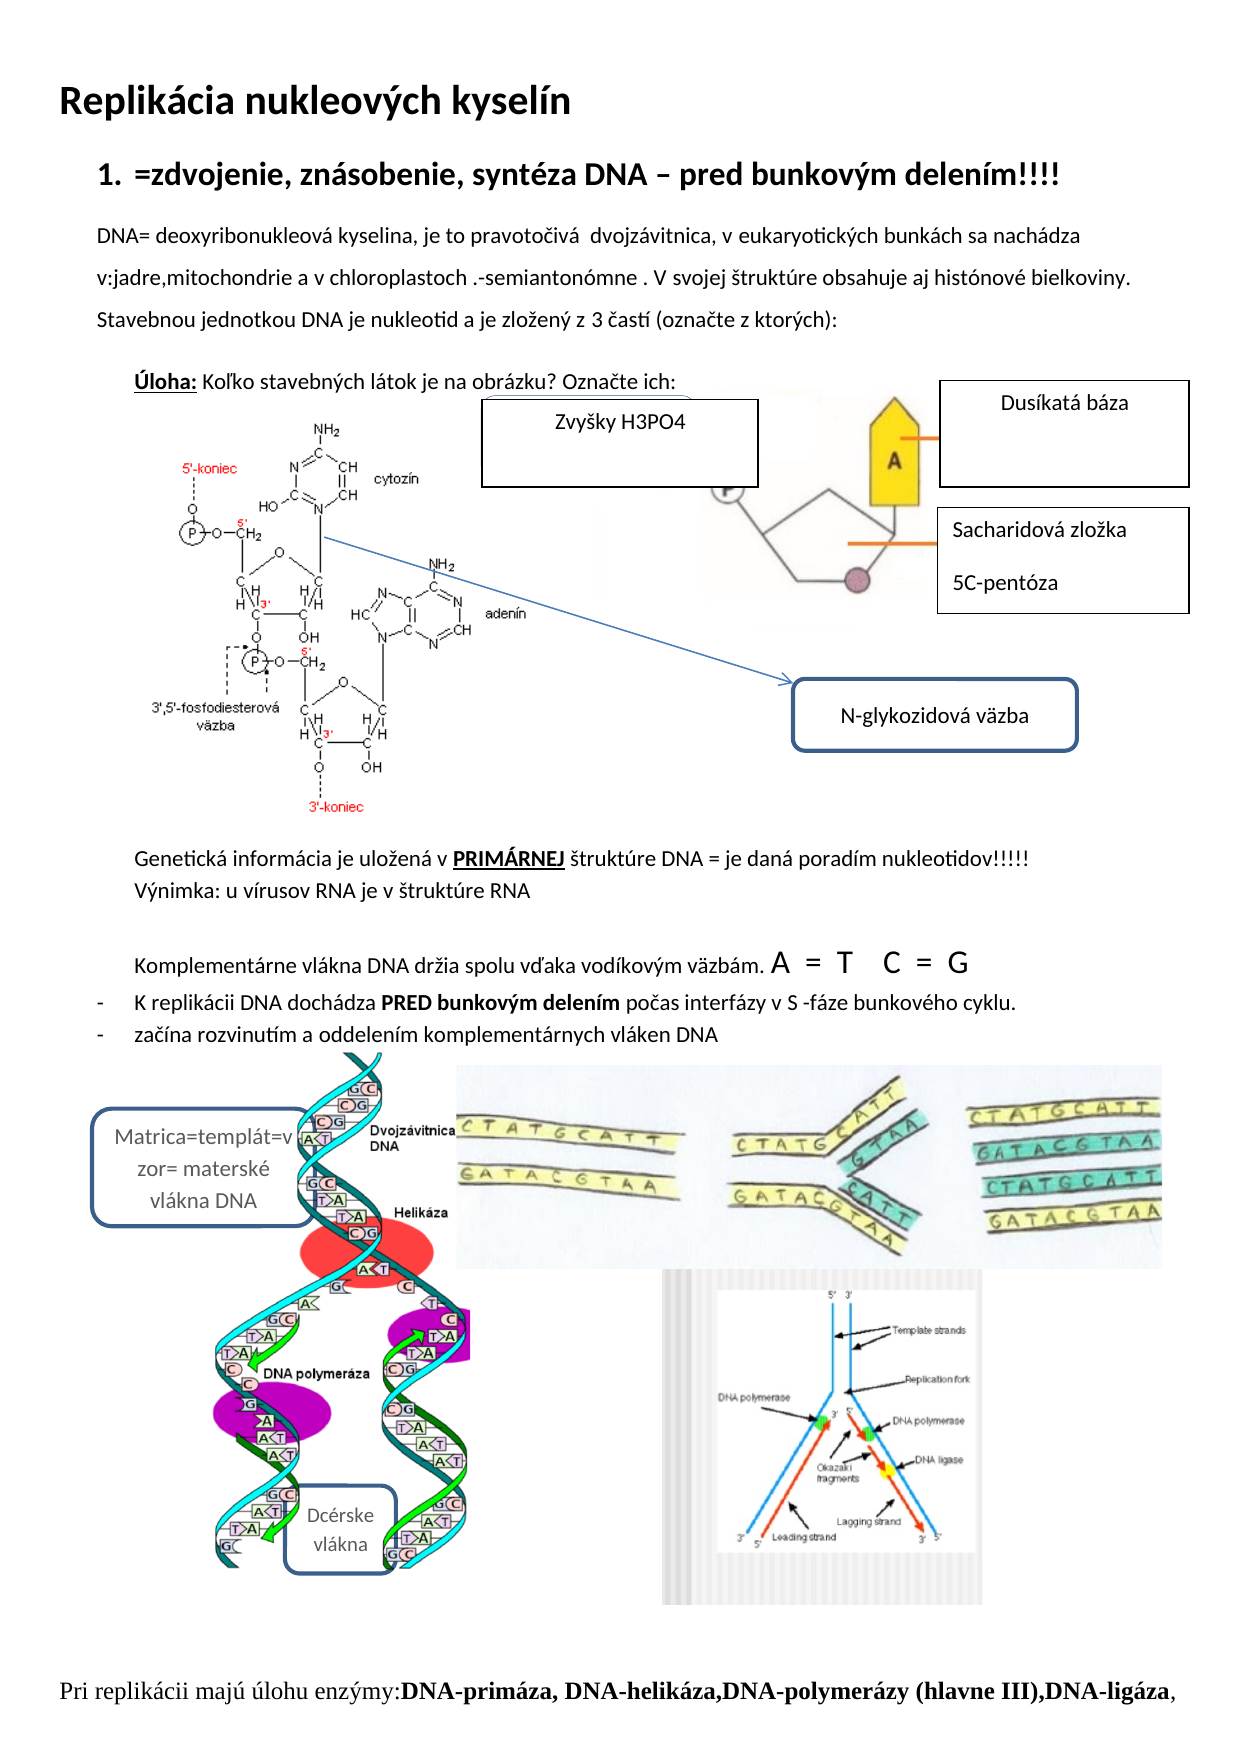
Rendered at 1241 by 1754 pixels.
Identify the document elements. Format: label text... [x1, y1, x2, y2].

list začína rozvinutím a oddelením komplementárnych vláken DNA [97, 1020, 1181, 1048]
picture [134, 399, 550, 841]
picture [589, 396, 1028, 626]
list =zdvojenie, znásobenie, syntéza DNA – pred bunkovým delením!!!! [97, 153, 1181, 194]
list Výnimka: u vírusov RNA je v štruktúre RNA [134, 877, 1181, 904]
picture [589, 621, 604, 626]
list Genetická informácia je uložená v PRIMÁRNEJ štruktúre DNA = je daná poradím nukleotidov!!!!! [134, 844, 1181, 872]
text Pri replikácii majú úlohu enzýmy:DNA-primáza, DNA-helikáza,DNA-polymerázy (hlavne III),DNA-ligáza, [59, 1676, 1181, 1704]
text Replikácia nukleových kyselín [59, 74, 1181, 125]
picture [209, 1047, 1163, 1605]
list Komplementárne vlákna DNA držia spolu vďaka vodíkovým väzbám. A = T C = G [134, 941, 1181, 982]
list Úloha: Koľko stavebných látok je na obrázku? Označte ich: [134, 367, 1181, 396]
text DNA= deoxyribonukleová kyselina, je to pravotočivá dvojzávitnica, v eukaryotických bunkách sa nachádza v:jadre,mitochondrie a v chloroplastoch .-semiantonómne . V svojej štruktúre obsahuje aj histónové bielkoviny. Stavebnou jednotkou DNA je nukleotid a je zložený z 3 častí (označte z ktorých): [97, 221, 1181, 333]
list K replikácii DNA dochádza PRED bunkovým delením počas interfázy v S -fáze bunkového cyklu. [97, 988, 1181, 1016]
